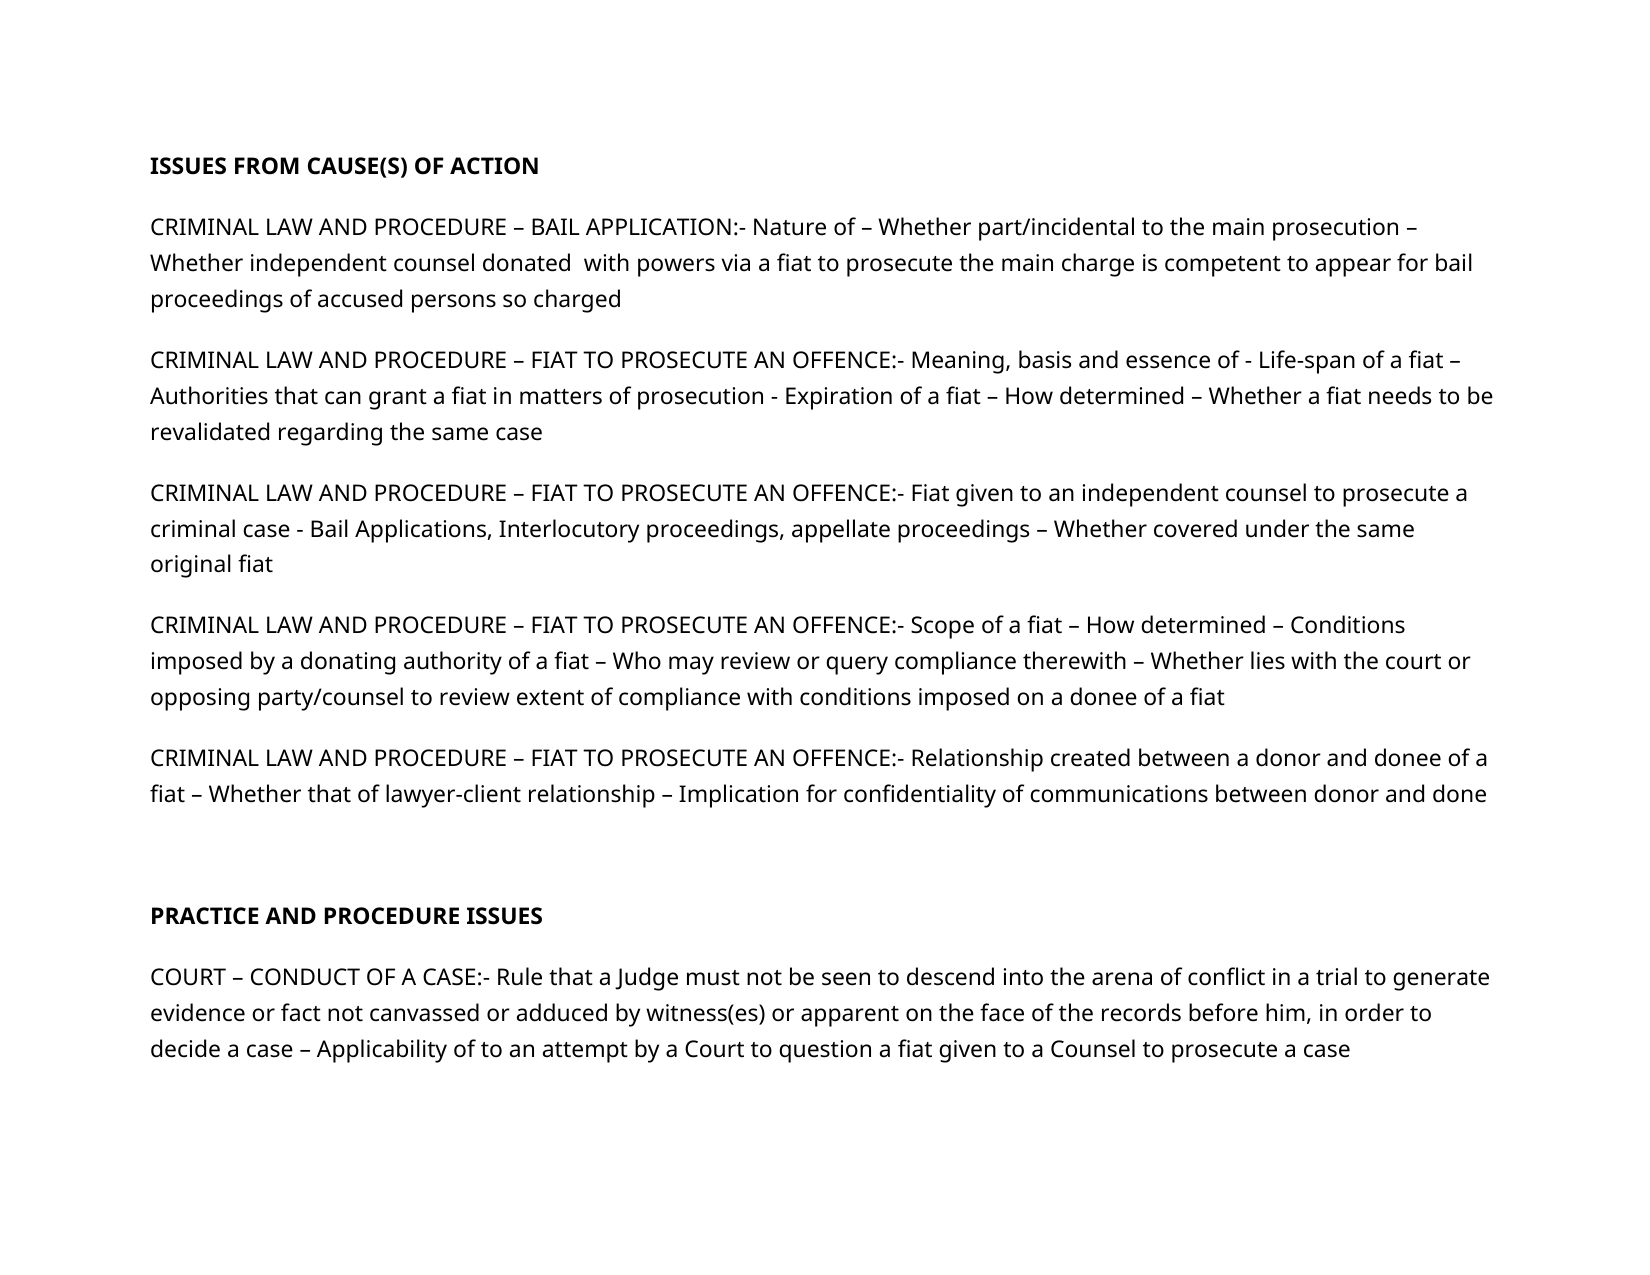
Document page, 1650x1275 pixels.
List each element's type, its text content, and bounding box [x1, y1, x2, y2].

text CRIMINAL LAW AND PROCEDURE – FIAT TO PROSECUTE AN OFFENCE:- Fiat given to an independent counsel to prosecute a criminal case - Bail Applications, Interlocutory proceedings, appellate proceedings – Whether covered under the same original fiat [150, 477, 1500, 580]
text COURT – CONDUCT OF A CASE:- Rule that a Judge must not be seen to descend into the arena of conflict in a trial to generate evidence or fact not canvassed or adduced by witness(es) or apparent on the face of the records before him, in order to decide a case – Applicability of to an attempt by a Court to question a fiat given to a Counsel to prosecute a case [150, 961, 1500, 1064]
text CRIMINAL LAW AND PROCEDURE – FIAT TO PROSECUTE AN OFFENCE:- Meaning, basis and essence of - Life-span of a fiat –Authorities that can grant a fiat in matters of prosecution - Expiration of a fiat – How determined – Whether a fiat needs to be revalidated regarding the same case [150, 344, 1500, 447]
text CRIMINAL LAW AND PROCEDURE – BAIL APPLICATION:- Nature of – Whether part/incidental to the main prosecution – Whether independent counsel donated with powers via a fiat to prosecute the main charge is competent to appear for bail proceedings of accused persons so charged [150, 211, 1500, 314]
text CRIMINAL LAW AND PROCEDURE – FIAT TO PROSECUTE AN OFFENCE:- Relationship created between a donor and donee of a fiat – Whether that of lawyer-client relationship – Implication for confidentiality of communications between donor and done [150, 742, 1500, 809]
text ISSUES FROM CAUSE(S) OF ACTION [150, 150, 1500, 181]
text CRIMINAL LAW AND PROCEDURE – FIAT TO PROSECUTE AN OFFENCE:- Scope of a fiat – How determined – Conditions imposed by a donating authority of a fiat – Who may review or query compliance therewith – Whether lies with the court or opposing party/counsel to review extent of compliance with conditions imposed on a donee of a fiat [150, 609, 1500, 712]
text PRACTICE AND PROCEDURE ISSUES [150, 900, 1500, 931]
